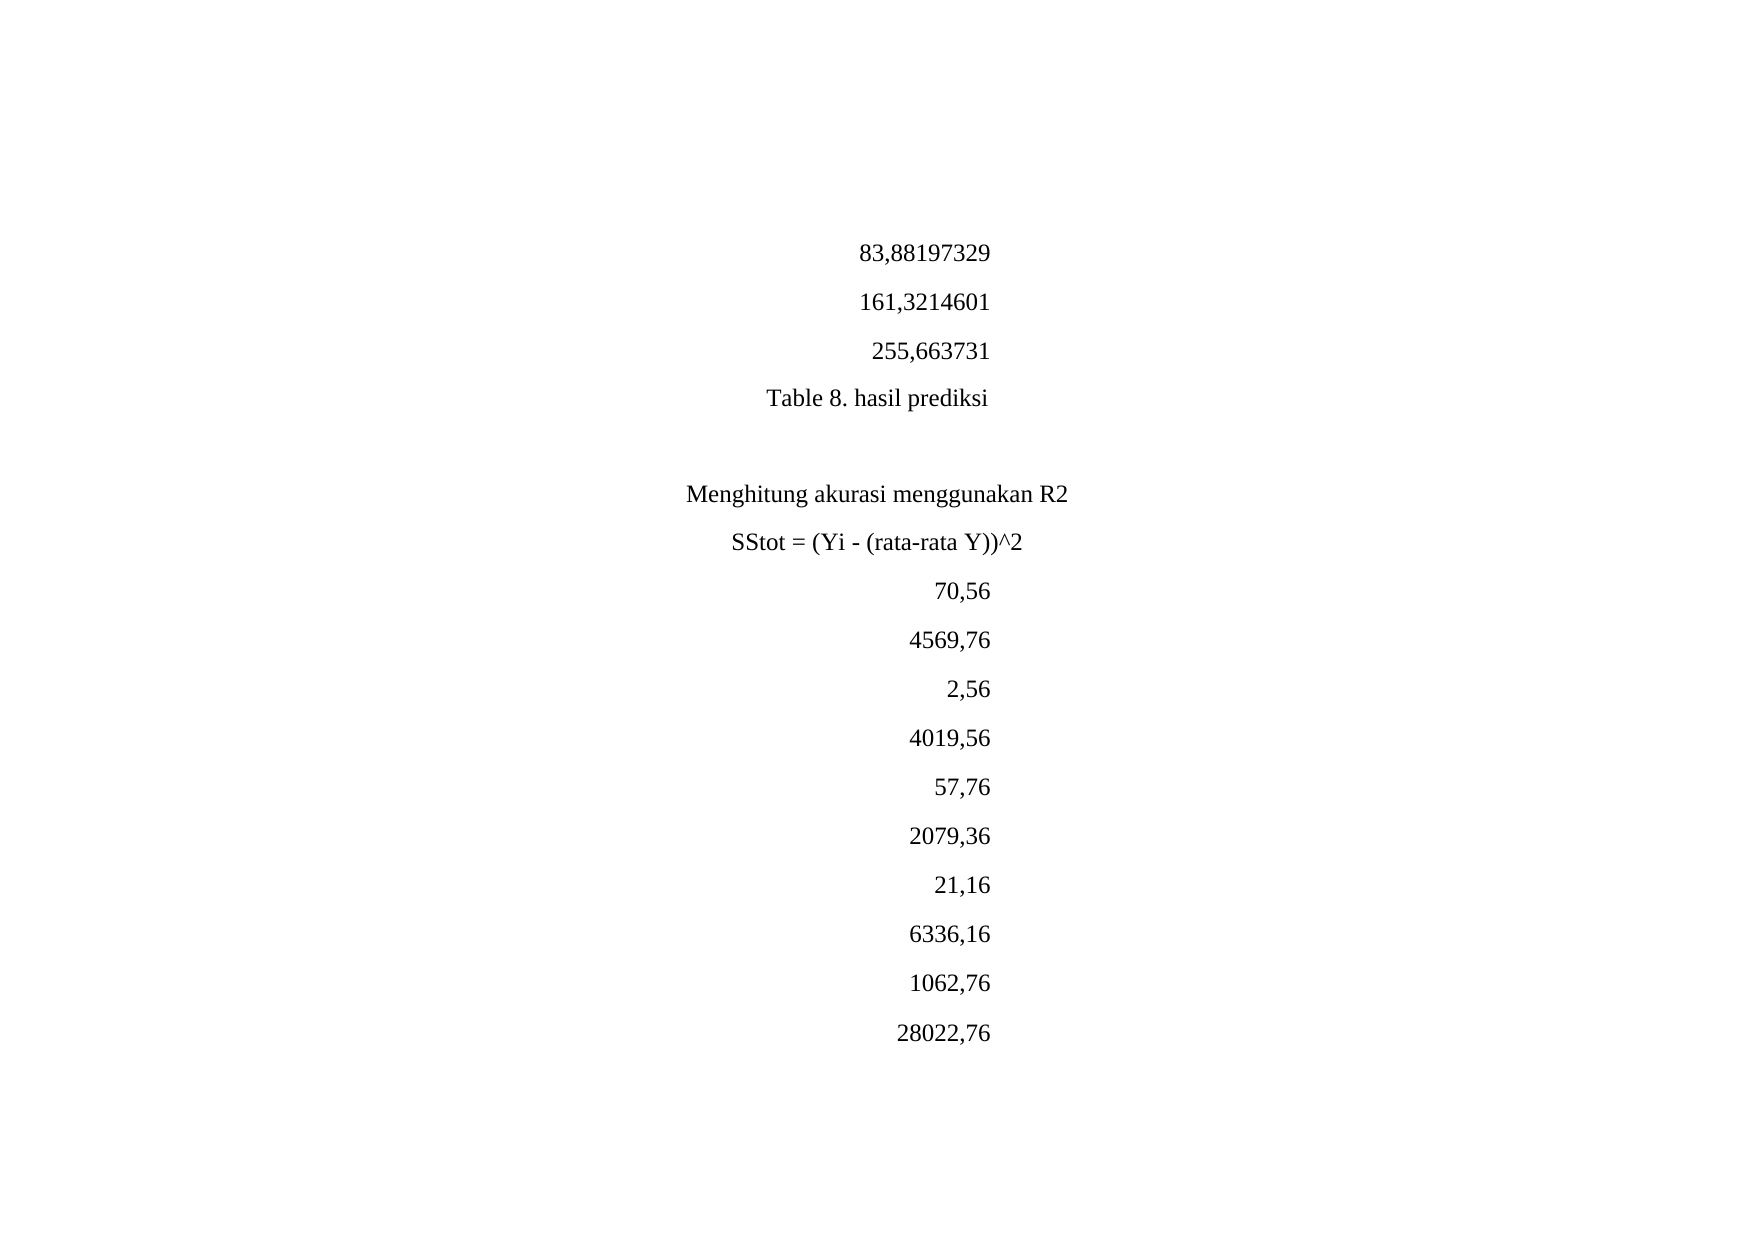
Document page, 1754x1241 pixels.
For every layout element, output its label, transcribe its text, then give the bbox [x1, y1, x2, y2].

text Menghitung akurasi menggunakan R2 [177, 479, 1577, 508]
table_cell 255,663731 [762, 334, 992, 383]
table_cell 2,56 [762, 673, 992, 721]
table_cell 2079,36 [762, 820, 992, 869]
table_header 70,56 [762, 574, 992, 623]
table_cell 83,88197329 [762, 236, 992, 285]
table_cell 161,3214601 [762, 285, 992, 334]
table_cell 4569,76 [762, 623, 992, 672]
table_cell 4019,56 [762, 721, 992, 771]
text SStot = (Yi - (rata-rata Y))^2 [177, 527, 1577, 555]
table_cell 57,76 [762, 771, 992, 819]
text Table 8. hasil prediksi [177, 383, 1577, 412]
table_cell 28022,76 [762, 1016, 992, 1047]
table_cell 1062,76 [762, 967, 992, 1016]
table_cell 21,16 [762, 869, 992, 918]
table_cell 6336,16 [762, 918, 992, 967]
